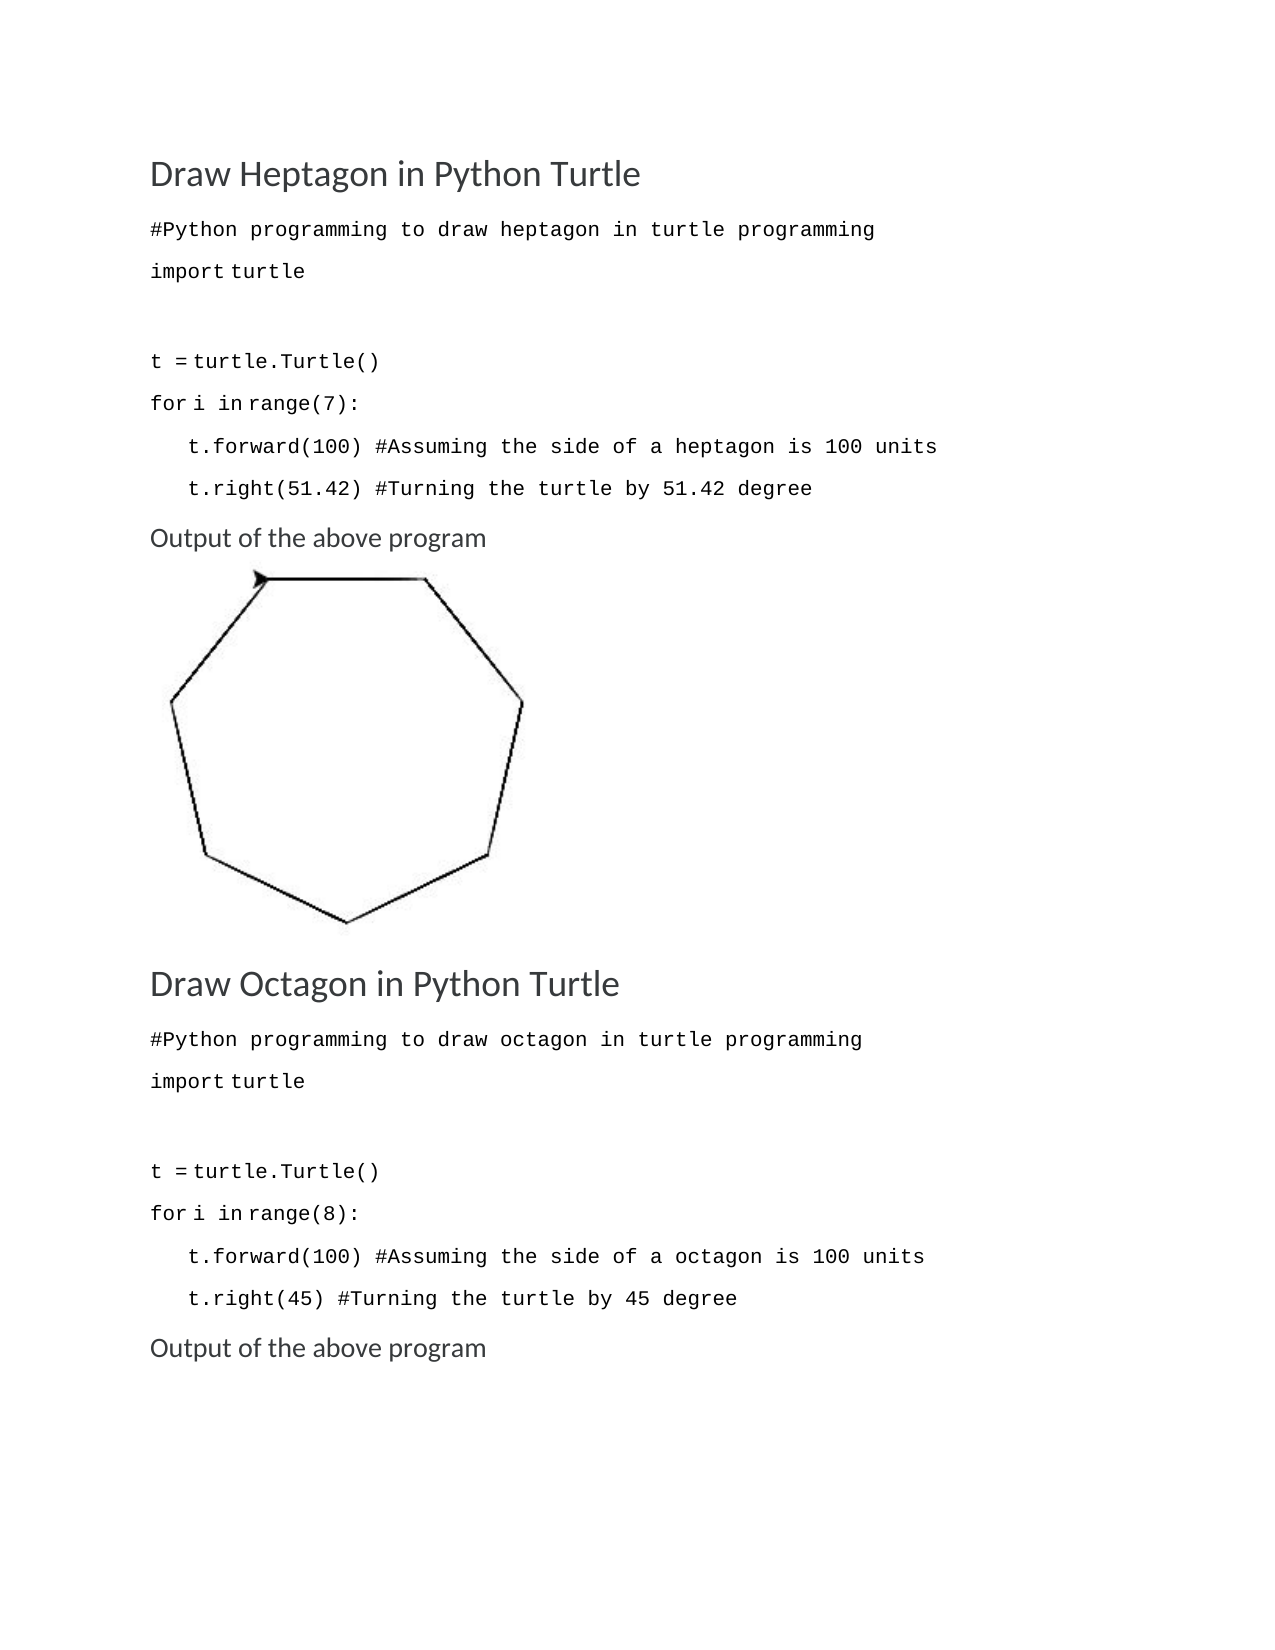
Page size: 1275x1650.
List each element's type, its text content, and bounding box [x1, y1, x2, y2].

table_header #Python programming to draw octagon in turtle programming import turtle t = turtle.Turtle() for i in range(8): t.forward(100) #Assuming the side of a octagon is 100 units t.right(45) #Turning the turtle by 45 degree [150, 1029, 1275, 1330]
table_header #Python programming to draw heptagon in turtle programming import turtle t = turtle.Turtle() for i in range(7): t.forward(100) #Assuming the side of a heptagon is 100 units t.right(51.42) #Turning the turtle by 51.42 degree [150, 219, 1275, 520]
text Output of the above program [150, 520, 1125, 555]
subtitle Draw Heptagon in Python Turtle [150, 150, 1125, 196]
picture [150, 560, 544, 942]
subtitle Draw Octagon in Python Turtle [150, 960, 1125, 1006]
text Output of the above program [150, 1330, 1125, 1365]
